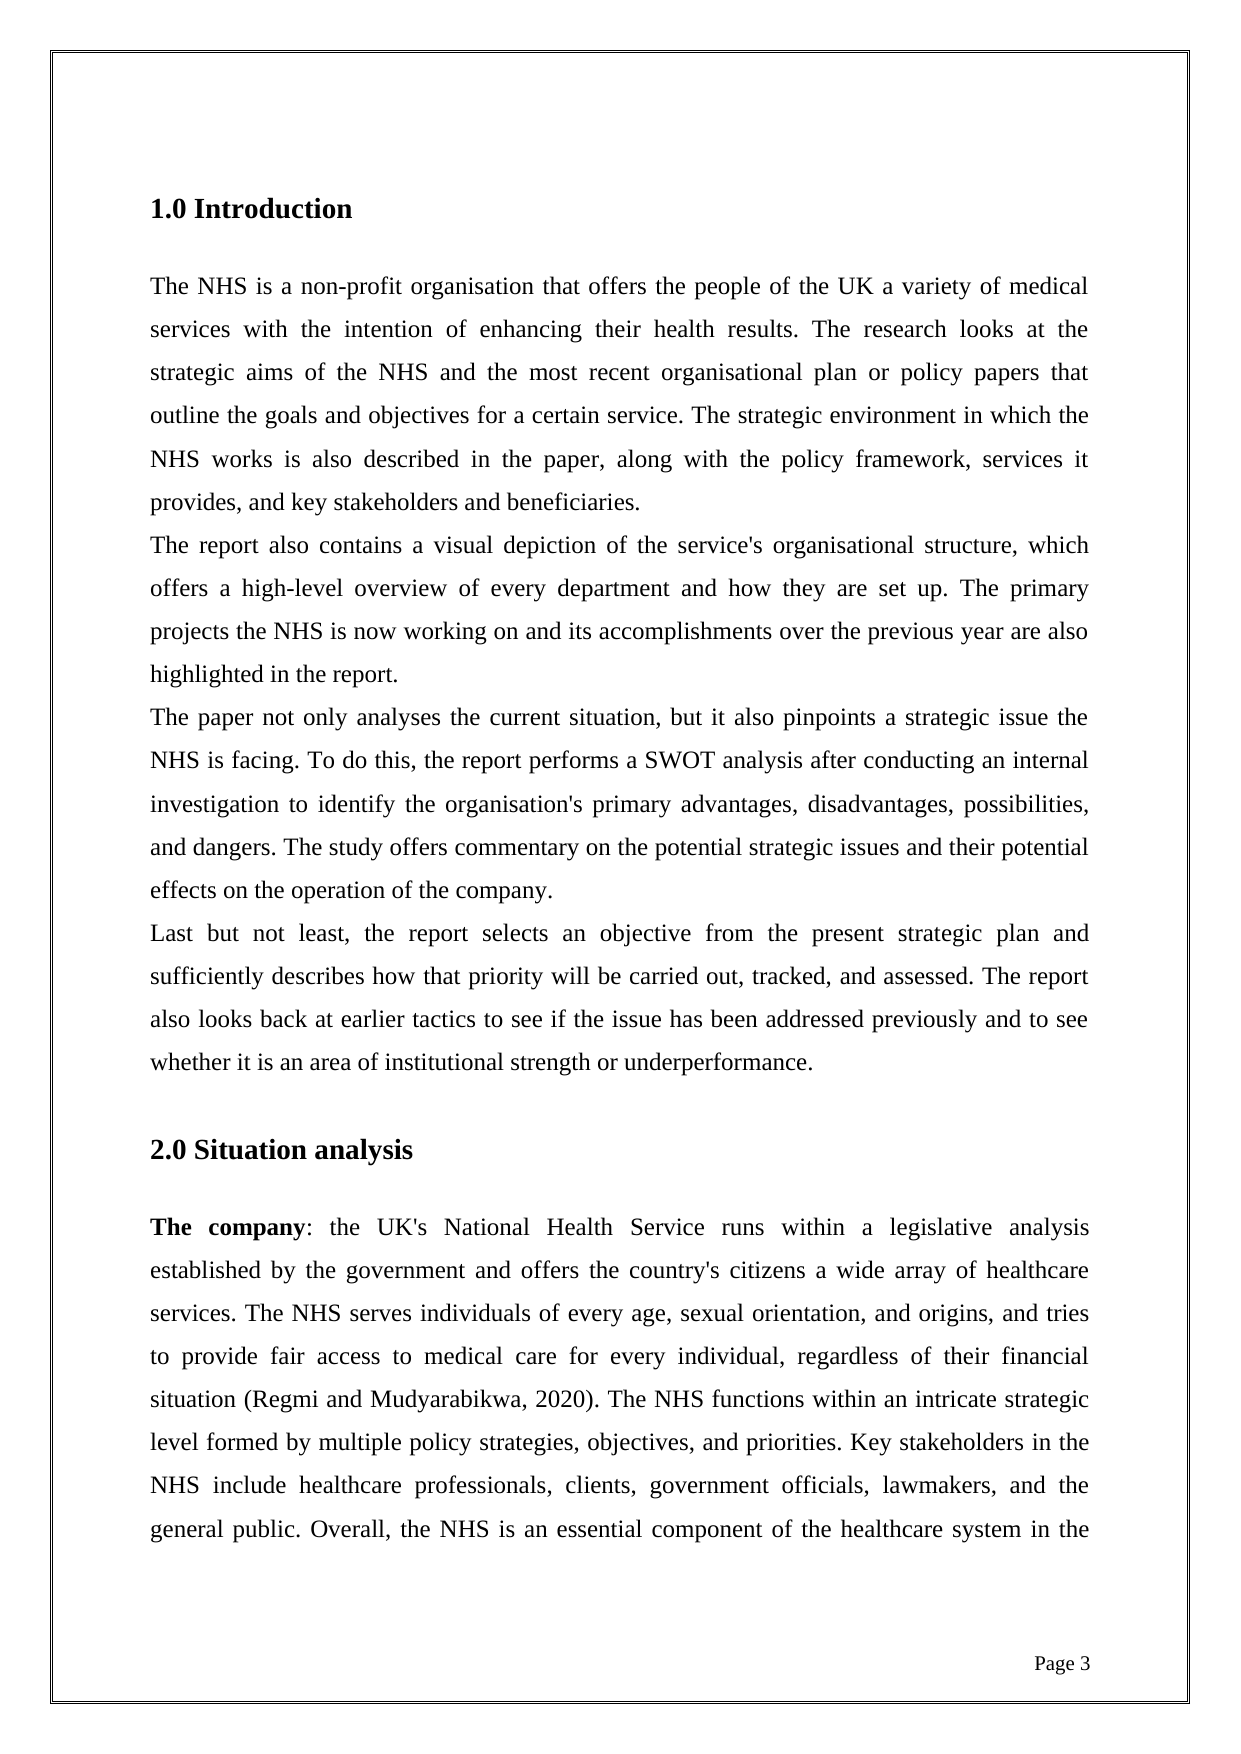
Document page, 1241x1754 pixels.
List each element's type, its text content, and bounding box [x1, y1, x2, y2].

subtitle 2.0 Situation analysis [150, 1132, 1090, 1166]
subtitle 1.0 Introduction [150, 192, 1090, 225]
text The NHS is a non-profit organisation that offers the people of the UK a variety of medical services with the intention of enhancing their health results. The research looks at the strategic aims of the NHS and the most recent organisational plan or policy papers that outline the goals and objectives for a certain service. The strategic environment in which the NHS works is also described in the paper, along with the policy framework, services it provides, and key stakeholders and beneficiaries. [150, 271, 1090, 516]
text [150, 1212, 1090, 1542]
text The paper not only analyses the current situation, but it also pinpoints a strategic issue the NHS is facing. To do this, the report performs a SWOT analysis after conducting an internal investigation to identify the organisation's primary advantages, disadvantages, possibilities, and dangers. The study offers commentary on the potential strategic issues and their potential effects on the operation of the company. [150, 702, 1090, 904]
text The report also contains a visual depiction of the service's organisational structure, which offers a high-level overview of every department and how they are set up. The primary projects the NHS is now working on and its accomplishments over the previous year are also highlighted in the report. [150, 530, 1090, 688]
text Last but not least, the report selects an objective from the present strategic plan and sufficiently describes how that priority will be carried out, tracked, and assessed. The report also looks back at earlier tactics to see if the issue has been addressed previously and to see whether it is an area of institutional strength or underperformance. [150, 918, 1090, 1076]
